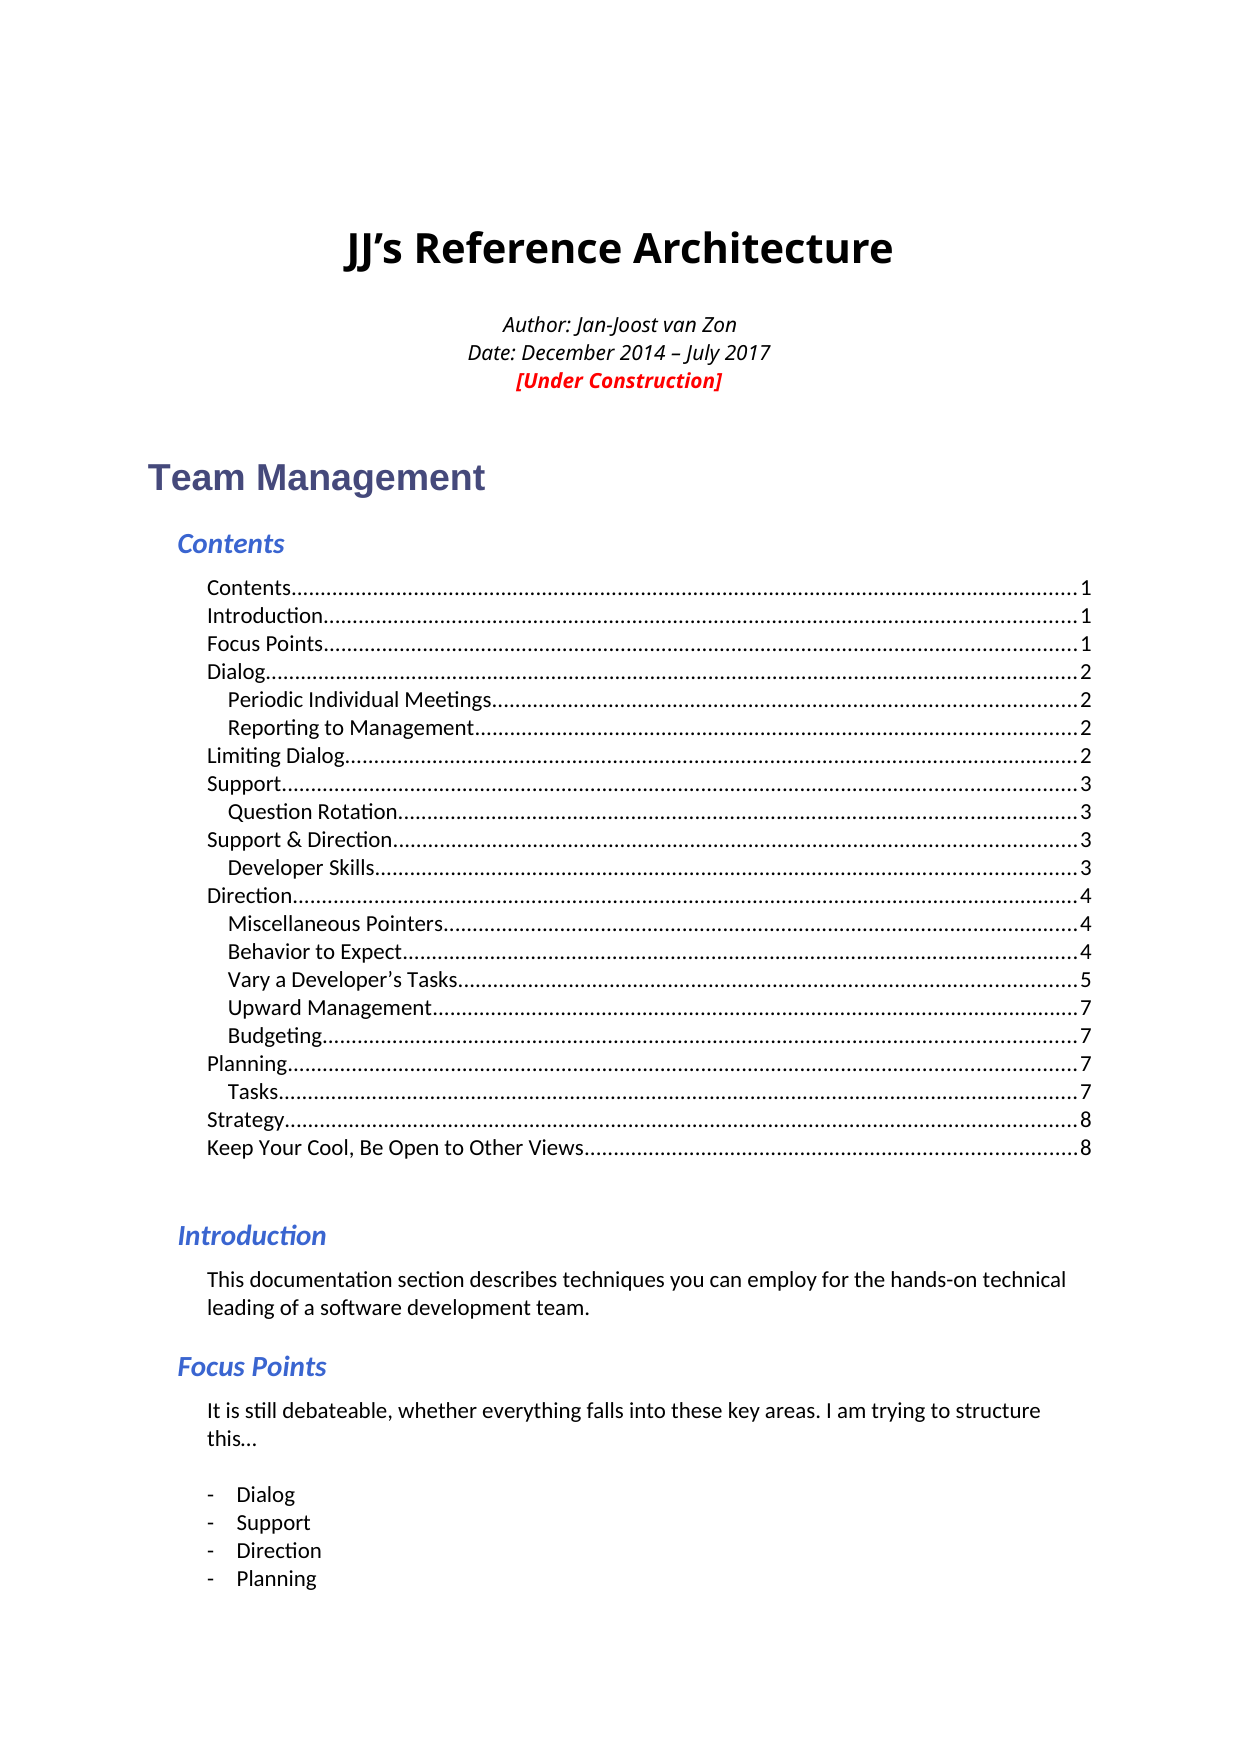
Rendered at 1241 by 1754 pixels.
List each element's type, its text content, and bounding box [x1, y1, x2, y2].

text Date: December 2014 – July 2017 [148, 338, 1092, 367]
list Direction [207, 1536, 1092, 1564]
text This documentation section describes techniques you can employ for the hands-on technical leading of a software development team. [207, 1265, 1092, 1321]
subtitle Team Management [148, 455, 1092, 498]
subtitle JJ’s Reference Architecture [148, 219, 1092, 275]
list Planning [207, 1564, 1092, 1592]
text [Under Construction] [148, 367, 1092, 395]
subtitle Contents [177, 525, 1092, 561]
subtitle Focus Points [177, 1348, 1092, 1383]
list Support [207, 1508, 1092, 1536]
subtitle Introduction [177, 1217, 1092, 1252]
text Author: Jan-Joost van Zon [148, 310, 1092, 338]
list Dialog [207, 1480, 1092, 1508]
text It is still debateable, whether everything falls into these key areas. I am trying to structure this… [207, 1396, 1092, 1452]
